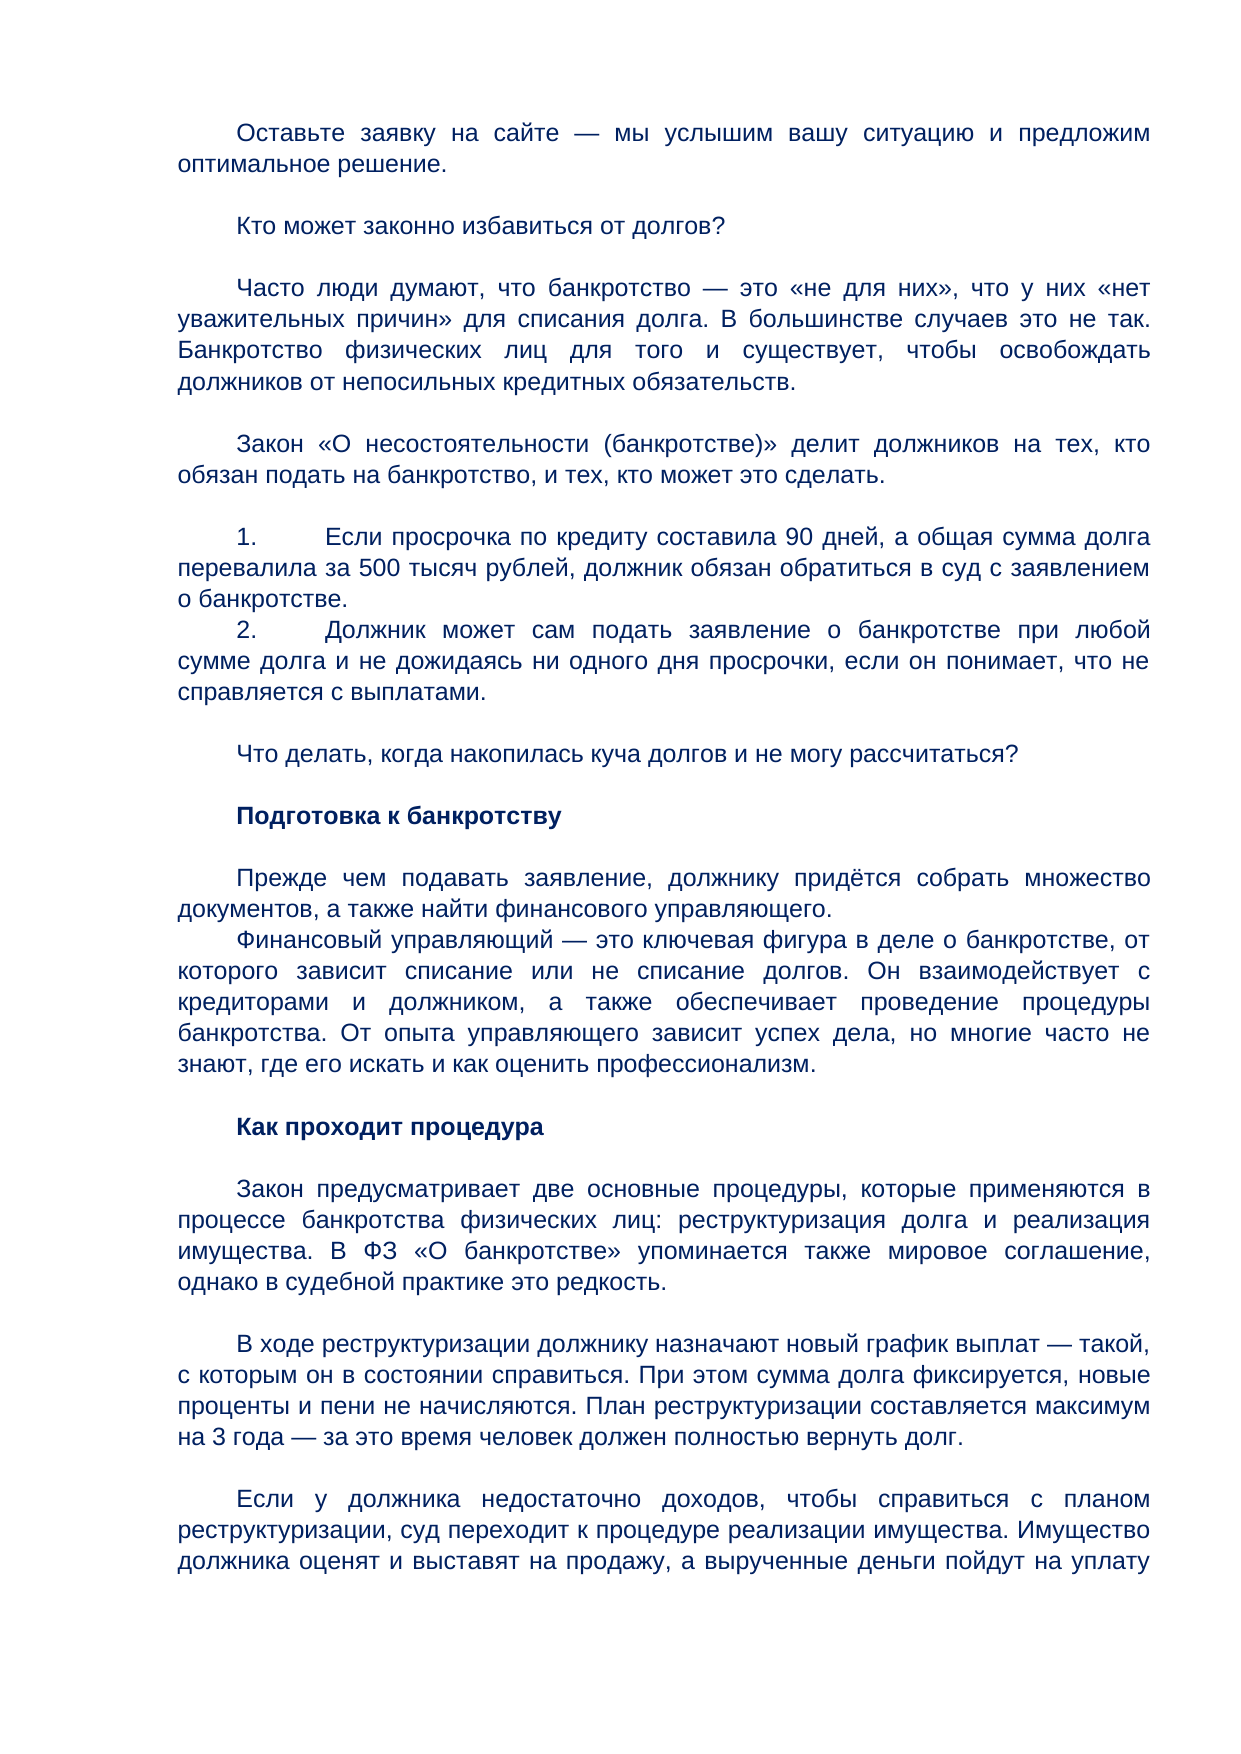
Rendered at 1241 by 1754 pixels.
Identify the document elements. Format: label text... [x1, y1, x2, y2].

text Закон «О несостоятельности (банкротстве)» делит должников на тех, кто обязан подать на банкротство, и тех, кто может это сделать. [177, 428, 1152, 488]
text Финансовый управляющий — это ключевая фигура в деле о банкротстве, от которого зависит списание или не списание долгов. Он взаимодействует с кредиторами и должником, а также обеспечивает проведение процедуры банкротства. От опыта управляющего зависит успех дела, но многие часто не знают, где его искать и как оценить профессионализм. [177, 925, 1152, 1078]
text Прежде чем подавать заявление, должнику придётся собрать множество документов, а также найти финансового управляющего. [177, 863, 1152, 923]
text Кто может законно избавиться от долгов? [177, 211, 1152, 240]
list Должник может сам подать заявление о банкротстве при любой сумме долга и не дожидаясь ни одного дня просрочки, если он понимает, что не справляется с выплатами. [177, 615, 1152, 706]
text Как проходит процедура [177, 1111, 1152, 1140]
text Закон предусматривает две основные процедуры, которые применяются в процессе банкротства физических лиц: реструктуризация долга и реализация имущества. В ФЗ «О банкротстве» упоминается также мировое соглашение, однако в судебной практике это редкость. [177, 1173, 1152, 1295]
text Что делать, когда накопилась куча долгов и не могу рассчитаться? [177, 739, 1152, 768]
text Часто люди думают, что банкротство — это «не для них», что у них «нет уважительных причин» для списания долга. В большинстве случаев это не так. Банкротство физических лиц для того и существует, чтобы освобождать должников от непосильных кредитных обязательств. [177, 273, 1152, 395]
list Если просрочка по кредиту составила 90 дней, а общая сумма долга перевалила за 500 тысяч рублей, должник обязан обратиться в суд с заявлением о банкротстве. [177, 522, 1152, 612]
text Подготовка к банкротству [177, 801, 1152, 830]
text В ходе реструктуризации должнику назначают новый график выплат — такой, с которым он в состоянии справиться. При этом сумма долга фиксируется, новые проценты и пени не начисляются. План реструктуризации составляется максимум на 3 года — за это время человек должен полностью вернуть долг. [177, 1329, 1152, 1451]
text Оставьте заявку на сайте — мы услышим вашу ситуацию и предложим оптимальное решение. [177, 118, 1152, 178]
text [177, 1484, 1152, 1575]
